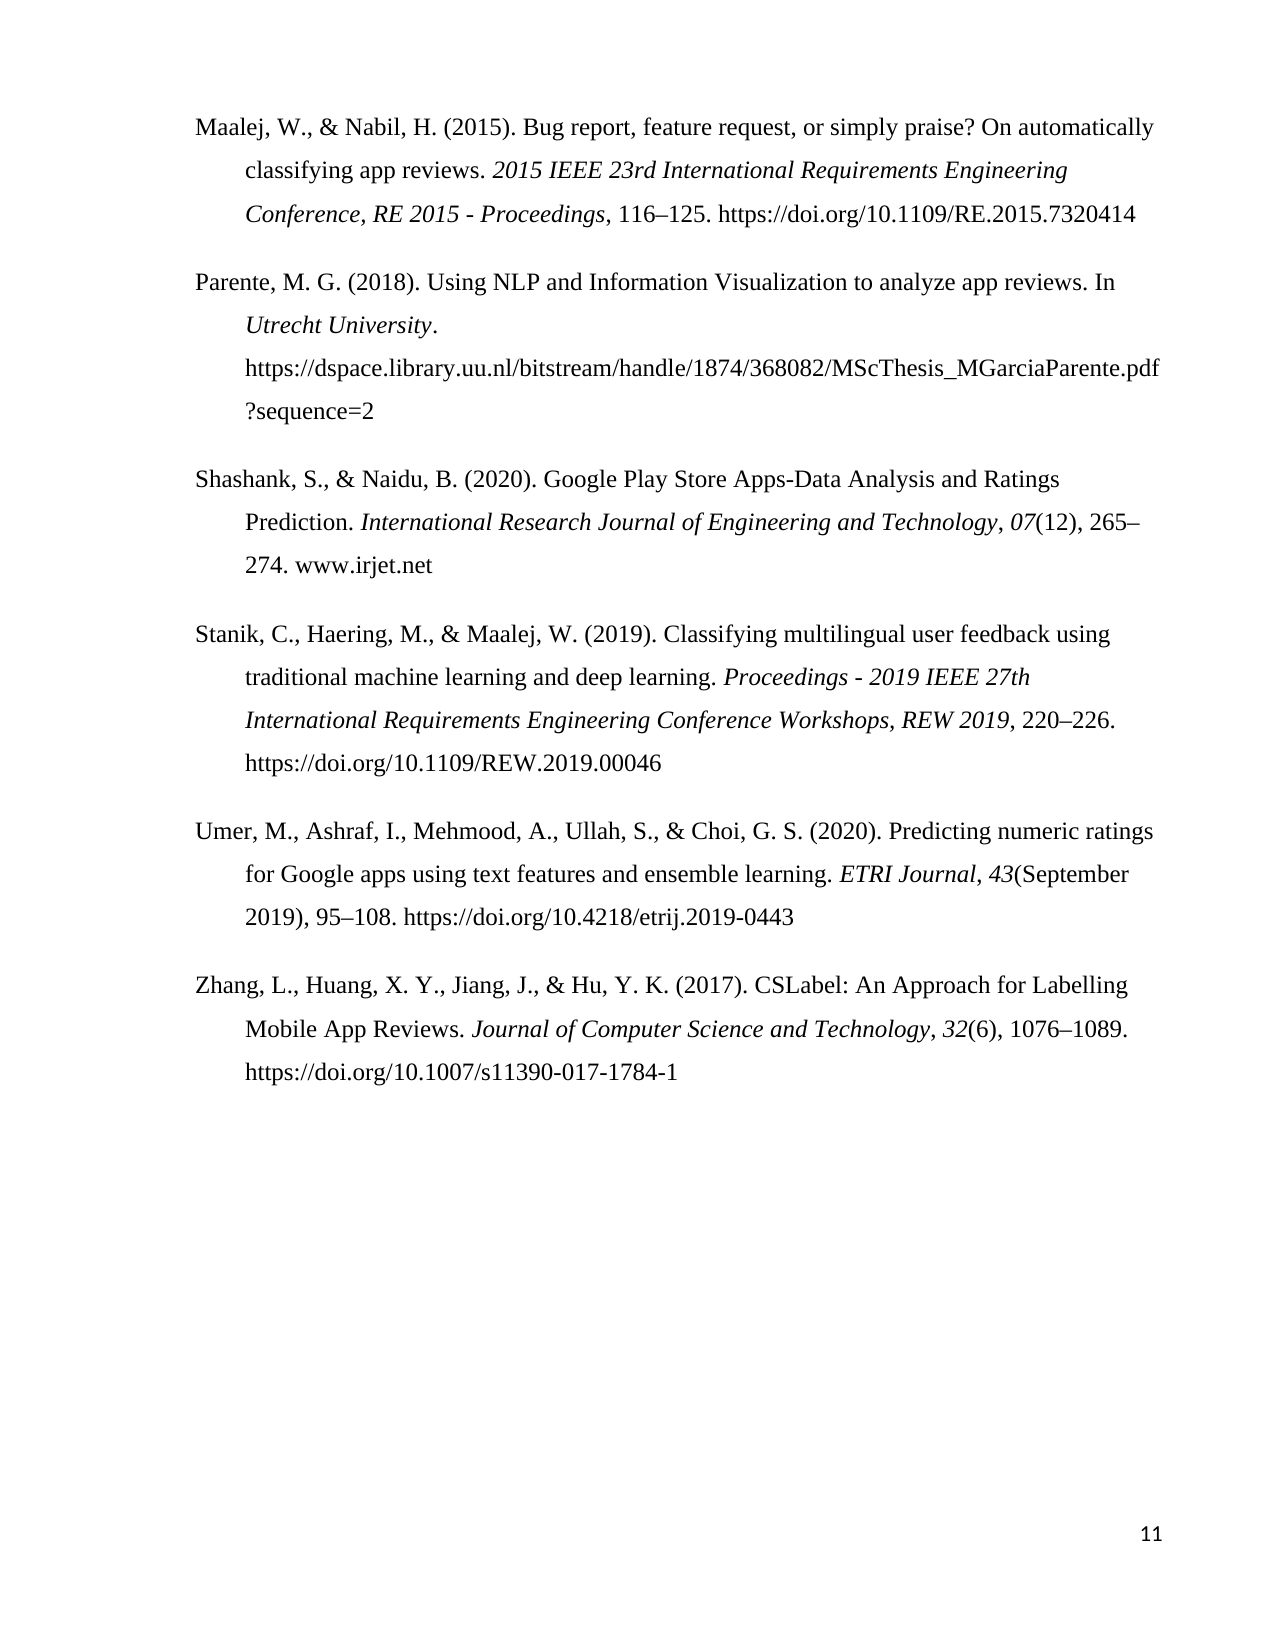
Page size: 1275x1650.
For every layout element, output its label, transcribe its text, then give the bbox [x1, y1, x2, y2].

text Stanik, C., Haering, M., & Maalej, W. (2019). Classifying multilingual user feedback using traditional machine learning and deep learning. Proceedings - 2019 IEEE 27th International Requirements Engineering Conference Workshops, REW 2019, 220–226. https://doi.org/10.1109/REW.2019.00046 [195, 619, 1162, 777]
text Parente, M. G. (2018). Using NLP and Information Visualization to analyze app reviews. In Utrecht University. https://dspace.library.uu.nl/bitstream/handle/1874/368082/MScThesis_MGarciaParente.pdf?sequence=2 [195, 267, 1162, 425]
text Umer, M., Ashraf, I., Mehmood, A., Ullah, S., & Choi, G. S. (2020). Predicting numeric ratings for Google apps using text features and ensemble learning. ETRI Journal, 43(September 2019), 95–108. https://doi.org/10.4218/etrij.2019-0443 [195, 816, 1162, 931]
text Maalej, W., & Nabil, H. (2015). Bug report, feature request, or simply praise? On automatically classifying app reviews. 2015 IEEE 23rd International Requirements Engineering Conference, RE 2015 - Proceedings, 116–125. https://doi.org/10.1109/RE.2015.7320414 [195, 112, 1162, 227]
text Zhang, L., Huang, X. Y., Jiang, J., & Hu, Y. K. (2017). CSLabel: An Approach for Labelling Mobile App Reviews. Journal of Computer Science and Technology, 32(6), 1076–1089. https://doi.org/10.1007/s11390-017-1784-1 [195, 971, 1162, 1086]
text Shashank, S., & Naidu, B. (2020). Google Play Store Apps-Data Analysis and Ratings Prediction. International Research Journal of Engineering and Technology, 07(12), 265–274. www.irjet.net [195, 464, 1162, 579]
